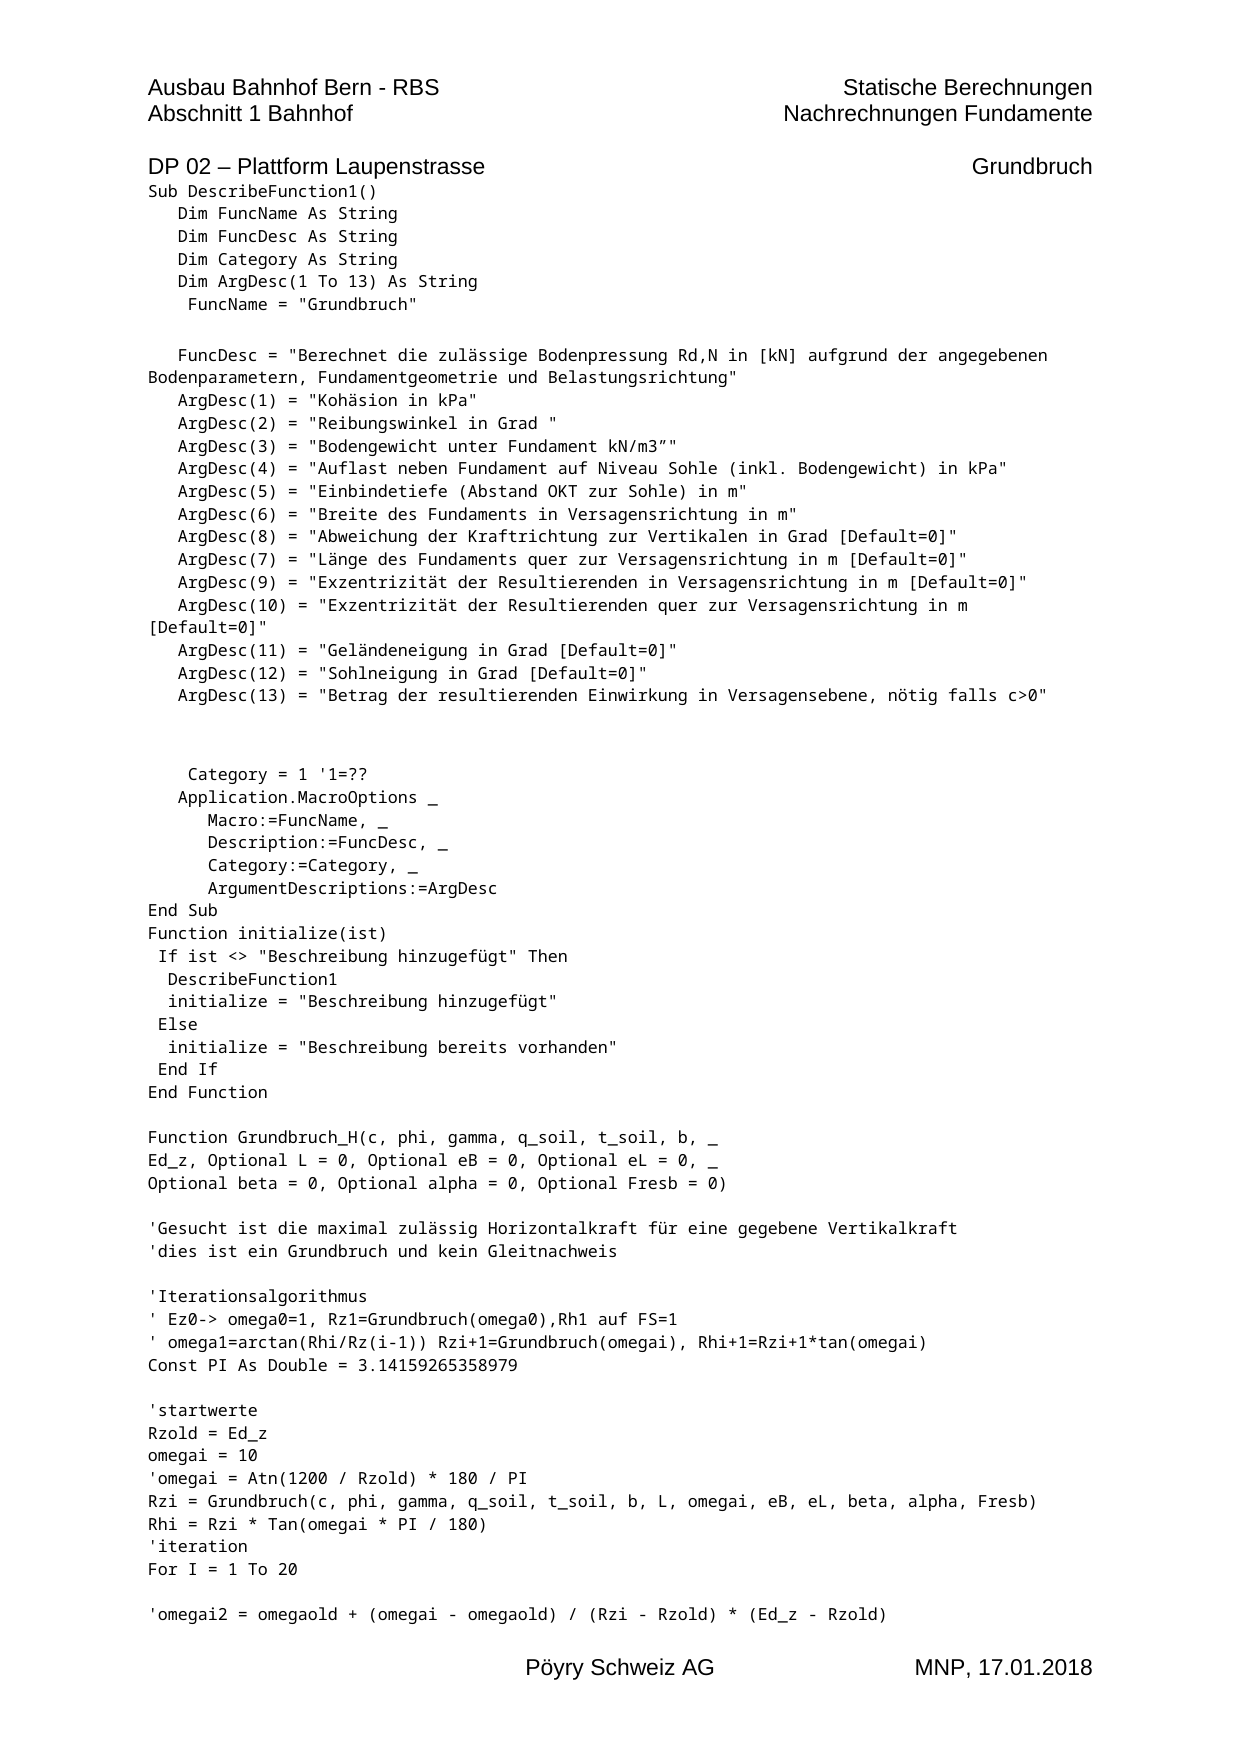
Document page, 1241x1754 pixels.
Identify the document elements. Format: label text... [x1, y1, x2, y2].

text 'Iterationsalgorithmus [148, 1285, 1093, 1308]
text Ed_z, Optional L = 0, Optional eB = 0, Optional eL = 0, _ [148, 1149, 1093, 1172]
text Optional beta = 0, Optional alpha = 0, Optional Fresb = 0) [148, 1172, 1093, 1194]
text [148, 1489, 1093, 1512]
text 'omegai2 = omegaold + (omegai - omegaold) / (Rzi - Rzold) * (Ed_z - Rzold) [148, 1603, 1093, 1626]
text End If [148, 1058, 1093, 1081]
text Function initialize(ist) [148, 922, 1093, 944]
text ArgDesc(2) = "Reibungswinkel in Grad " [148, 412, 1093, 434]
text Sub DescribeFunction1() [148, 179, 1093, 202]
text omegai = 10 [148, 1444, 1093, 1467]
text Description:=FuncDesc, _ [148, 831, 1093, 854]
text ' omega1=arctan(Rhi/Rz(i-1)) Rzi+1=Grundbruch(omegai), Rhi+1=Rzi+1*tan(omegai) [148, 1331, 1093, 1353]
text 'iteration [148, 1535, 1093, 1558]
text initialize = "Beschreibung bereits vorhanden" [148, 1035, 1093, 1058]
text For I = 1 To 20 [148, 1558, 1093, 1580]
text ArgDesc(5) = "Einbindetiefe (Abstand OKT zur Sohle) in m" [148, 480, 1093, 502]
text Else [148, 1013, 1093, 1035]
text 'Gesucht ist die maximal zulässig Horizontalkraft für eine gegebene Vertikalkraft [148, 1217, 1093, 1240]
text ArgDesc(1) = "Kohäsion in kPa" [148, 389, 1093, 412]
text Category:=Category, _ [148, 854, 1093, 876]
text DescribeFunction1 [148, 967, 1093, 990]
text ArgumentDescriptions:=ArgDesc [148, 876, 1093, 899]
text ArgDesc(3) = "Bodengewicht unter Fundament kN/m3”" [148, 434, 1093, 457]
text 'omegai = Atn(1200 / Rzold) * 180 / PI [148, 1467, 1093, 1489]
text If ist <> "Beschreibung hinzugefügt" Then [148, 944, 1093, 967]
text Macro:=FuncName, _ [148, 808, 1093, 831]
text ArgDesc(10) = "Exzentrizität der Resultierenden quer zur Versagensrichtung in m [Default=0]" [148, 593, 1093, 639]
text FuncDesc = "Berechnet die zulässige Bodenpressung Rd,N in [kN] aufgrund der angegebenen Bodenparametern, Fundamentgeometrie und Belastungsrichtung" [148, 343, 1093, 389]
text ArgDesc(7) = "Länge des Fundaments quer zur Versagensrichtung in m [Default=0]" [148, 548, 1093, 571]
text Rhi = Rzi * Tan(omegai * PI / 180) [148, 1512, 1093, 1535]
text Dim FuncDesc As String [148, 224, 1093, 247]
text Function Grundbruch_H(c, phi, gamma, q_soil, t_soil, b, _ [148, 1126, 1093, 1149]
text ArgDesc(4) = "Auflast neben Fundament auf Niveau Sohle (inkl. Bodengewicht) in kPa" [148, 457, 1093, 480]
text ArgDesc(11) = "Geländeneigung in Grad [Default=0]" [148, 639, 1093, 661]
text ArgDesc(6) = "Breite des Fundaments in Versagensrichtung in m" [148, 502, 1093, 525]
text ArgDesc(13) = "Betrag der resultierenden Einwirkung in Versagensebene, nötig falls c>0" [148, 684, 1093, 707]
text 'dies ist ein Grundbruch und kein Gleitnachweis [148, 1240, 1093, 1262]
text ArgDesc(8) = "Abweichung der Kraftrichtung zur Vertikalen in Grad [Default=0]" [148, 525, 1093, 548]
text Application.MacroOptions _ [148, 786, 1093, 808]
text Dim ArgDesc(1 To 13) As String [148, 270, 1093, 293]
text End Function [148, 1081, 1093, 1103]
text initialize = "Beschreibung hinzugefügt" [148, 990, 1093, 1013]
text End Sub [148, 899, 1093, 922]
text ArgDesc(12) = "Sohlneigung in Grad [Default=0]" [148, 661, 1093, 684]
text Dim FuncName As String [148, 202, 1093, 224]
text 'startwerte [148, 1399, 1093, 1421]
text Rzold = Ed_z [148, 1421, 1093, 1444]
text FuncName = "Grundbruch" [148, 293, 1093, 315]
text ArgDesc(9) = "Exzentrizität der Resultierenden in Versagensrichtung in m [Default=0]" [148, 571, 1093, 593]
text Const PI As Double = 3.14159265358979 [148, 1353, 1093, 1376]
text Category = 1 '1=?? [148, 763, 1093, 786]
text ' Ez0-> omega0=1, Rz1=Grundbruch(omega0),Rh1 auf FS=1 [148, 1308, 1093, 1331]
text Dim Category As String [148, 247, 1093, 270]
